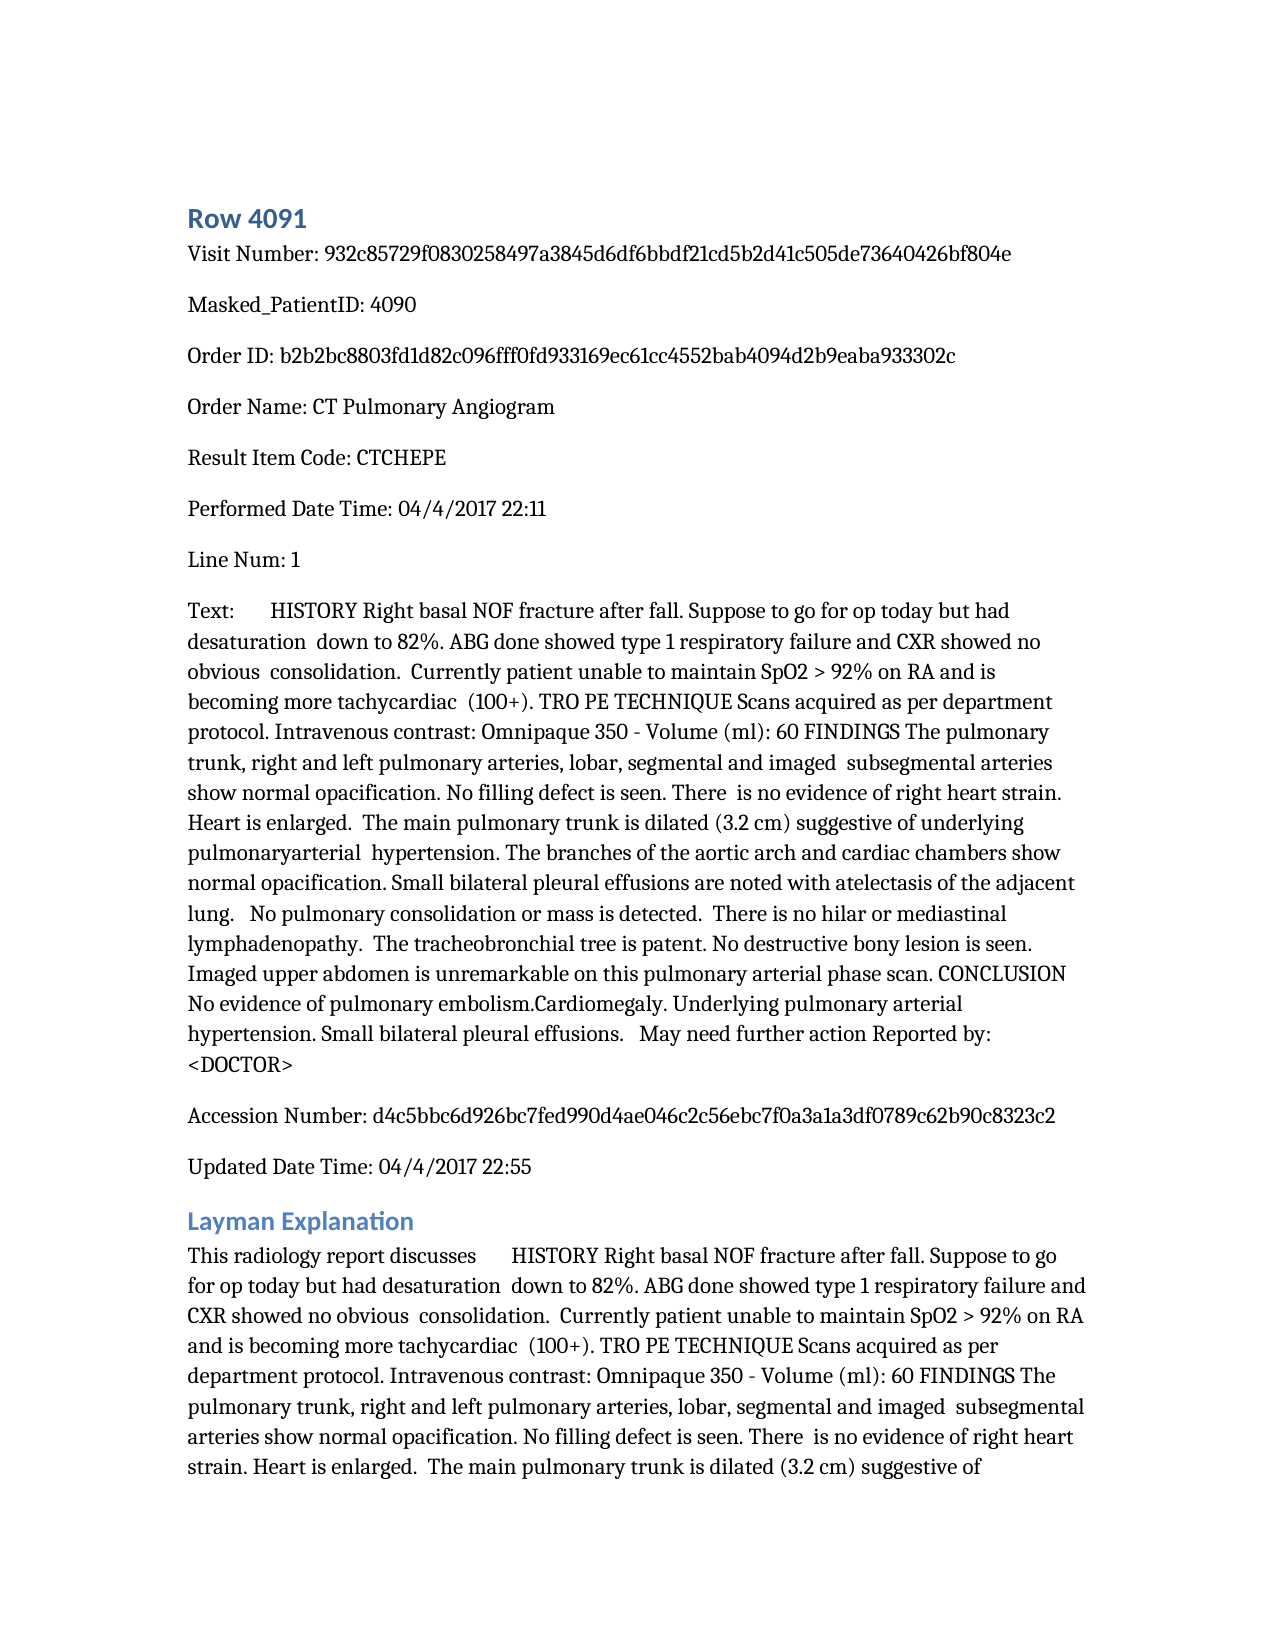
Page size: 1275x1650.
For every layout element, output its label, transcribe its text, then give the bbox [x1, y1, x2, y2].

text Line Num: 1 [187, 547, 1087, 573]
text Visit Number: 932c85729f0830258497a3845d6df6bbdf21cd5b2d41c505de73640426bf804e [187, 241, 1087, 267]
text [187, 1242, 1087, 1480]
text Order Name: CT Pulmonary Angiogram [187, 394, 1087, 420]
text Masked_PatientID: 4090 [187, 292, 1087, 318]
text Performed Date Time: 04/4/2017 22:11 [187, 496, 1087, 522]
text Order ID: b2b2bc8803fd1d82c096fff0fd933169ec61cc4552bab4094d2b9eaba933302c [187, 343, 1087, 369]
text Result Item Code: CTCHEPE [187, 445, 1087, 471]
subtitle Layman Explanation [187, 1204, 1087, 1237]
text Accession Number: d4c5bbc6d926bc7fed990d4ae046c2c56ebc7f0a3a1a3df0789c62b90c8323c2 [187, 1102, 1087, 1129]
text Text: HISTORY Right basal NOF fracture after fall. Suppose to go for op today but had desaturation down to 82%. ABG done showed type 1 respiratory failure and CXR showed no obvious consolidation. Currently patient unable to maintain SpO2 > 92% on RA and is becoming more tachycardiac (100+). TRO PE TECHNIQUE Scans acquired as per department protocol. Intravenous contrast: Omnipaque 350 - Volume (ml): 60 FINDINGS The pulmonary trunk, right and left pulmonary arteries, lobar, segmental and imaged subsegmental arteries show normal opacification. No filling defect is seen. There is no evidence of right heart strain. Heart is enlarged. The main pulmonary trunk is dilated (3.2 cm) suggestive of underlying pulmonaryarterial hypertension. The branches of the aortic arch and cardiac chambers show normal opacification. Small bilateral pleural effusions are noted with atelectasis of the adjacent lung. No pulmonary consolidation or mass is detected. There is no hilar or mediastinal lymphadenopathy. The tracheobronchial tree is patent. No destructive bony lesion is seen. Imaged upper abdomen is unremarkable on this pulmonary arterial phase scan. CONCLUSION No evidence of pulmonary embolism.Cardiomegaly. Underlying pulmonary arterial hypertension. Small bilateral pleural effusions. May need further action Reported by: <DOCTOR> [187, 598, 1087, 1078]
subtitle Row 4091 [187, 200, 1087, 236]
text Updated Date Time: 04/4/2017 22:55 [187, 1153, 1087, 1180]
